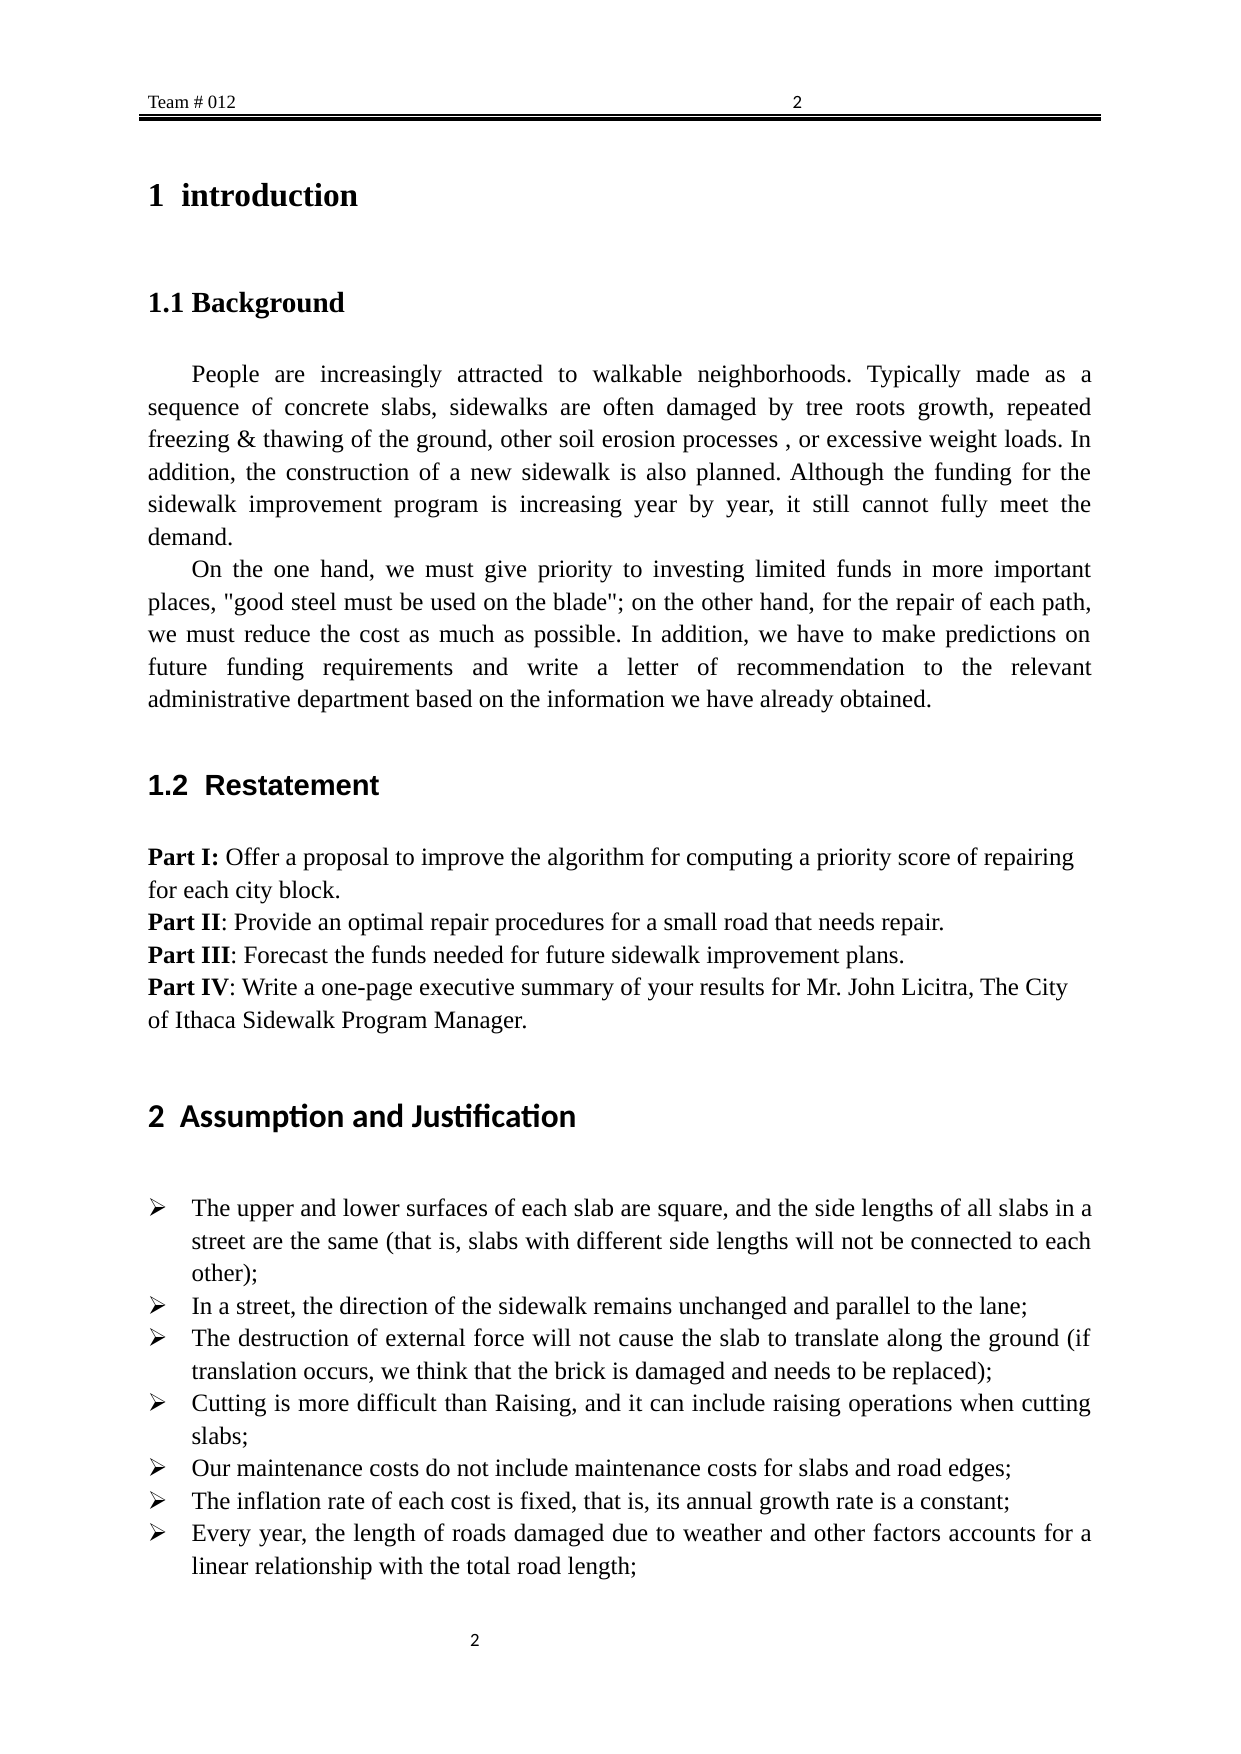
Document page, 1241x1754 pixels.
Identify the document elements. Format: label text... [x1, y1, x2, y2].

list The inflation rate of each cost is fixed, that is, its annual growth rate is a constant; [148, 1484, 1093, 1516]
subtitle Background [148, 269, 1093, 334]
list Part I: Offer a proposal to improve the algorithm for computing a priority score of repairing for each city block. [148, 841, 1093, 906]
list On the one hand, we must give priority to investing limited funds in more important places, "good steel must be used on the blade"; on the other hand, for the repair of each path, we must reduce the cost as much as possible. In addition, we have to make predictions on future funding requirements and write a letter of recommendation to the relevant administrative department based on the information we have already obtained. [148, 553, 1093, 715]
list Cutting is more difficult than Raising, and it can include raising operations when cutting slabs; [148, 1386, 1093, 1451]
list Our maintenance costs do not include maintenance costs for slabs and road edges; [148, 1451, 1093, 1484]
list The upper and lower surfaces of each slab are square, and the side lengths of all slabs in a street are the same (that is, slabs with different side lengths will not be connected to each other); [148, 1191, 1093, 1289]
list Part III: Forecast the funds needed for future sidewalk improvement plans. [148, 938, 1093, 971]
text Part IV: Write a one-page executive summary of your results for Mr. John Licitra, The City of Ithaca Sidewalk Program Manager. [148, 971, 1093, 1036]
list The destruction of external force will not cause the slab to translate along the ground (if translation occurs, we think that the brick is damaged and needs to be replaced); [148, 1321, 1093, 1386]
list People are increasingly attracted to walkable neighborhoods. Typically made as a sequence of concrete slabs, sidewalks are often damaged by tree roots growth, repeated freezing & thawing of the ground, other soil erosion processes , or excessive weight loads. In addition, the construction of a new sidewalk is also planned. Although the funding for the sidewalk improvement program is increasing year by year, it still cannot fully meet the demand. [148, 358, 1093, 553]
subtitle 1.2 Restatement [148, 752, 1093, 817]
subtitle 1 introduction [148, 162, 1093, 227]
subtitle 2 Assumption and Justification [148, 1083, 1093, 1148]
list Every year, the length of roads damaged due to weather and other factors accounts for a linear relationship with the total road length; [148, 1516, 1093, 1581]
list Part II: Provide an optimal repair procedures for a small road that needs repair. [148, 906, 1093, 938]
list In a street, the direction of the sidewalk remains unchanged and parallel to the lane; [148, 1289, 1093, 1321]
